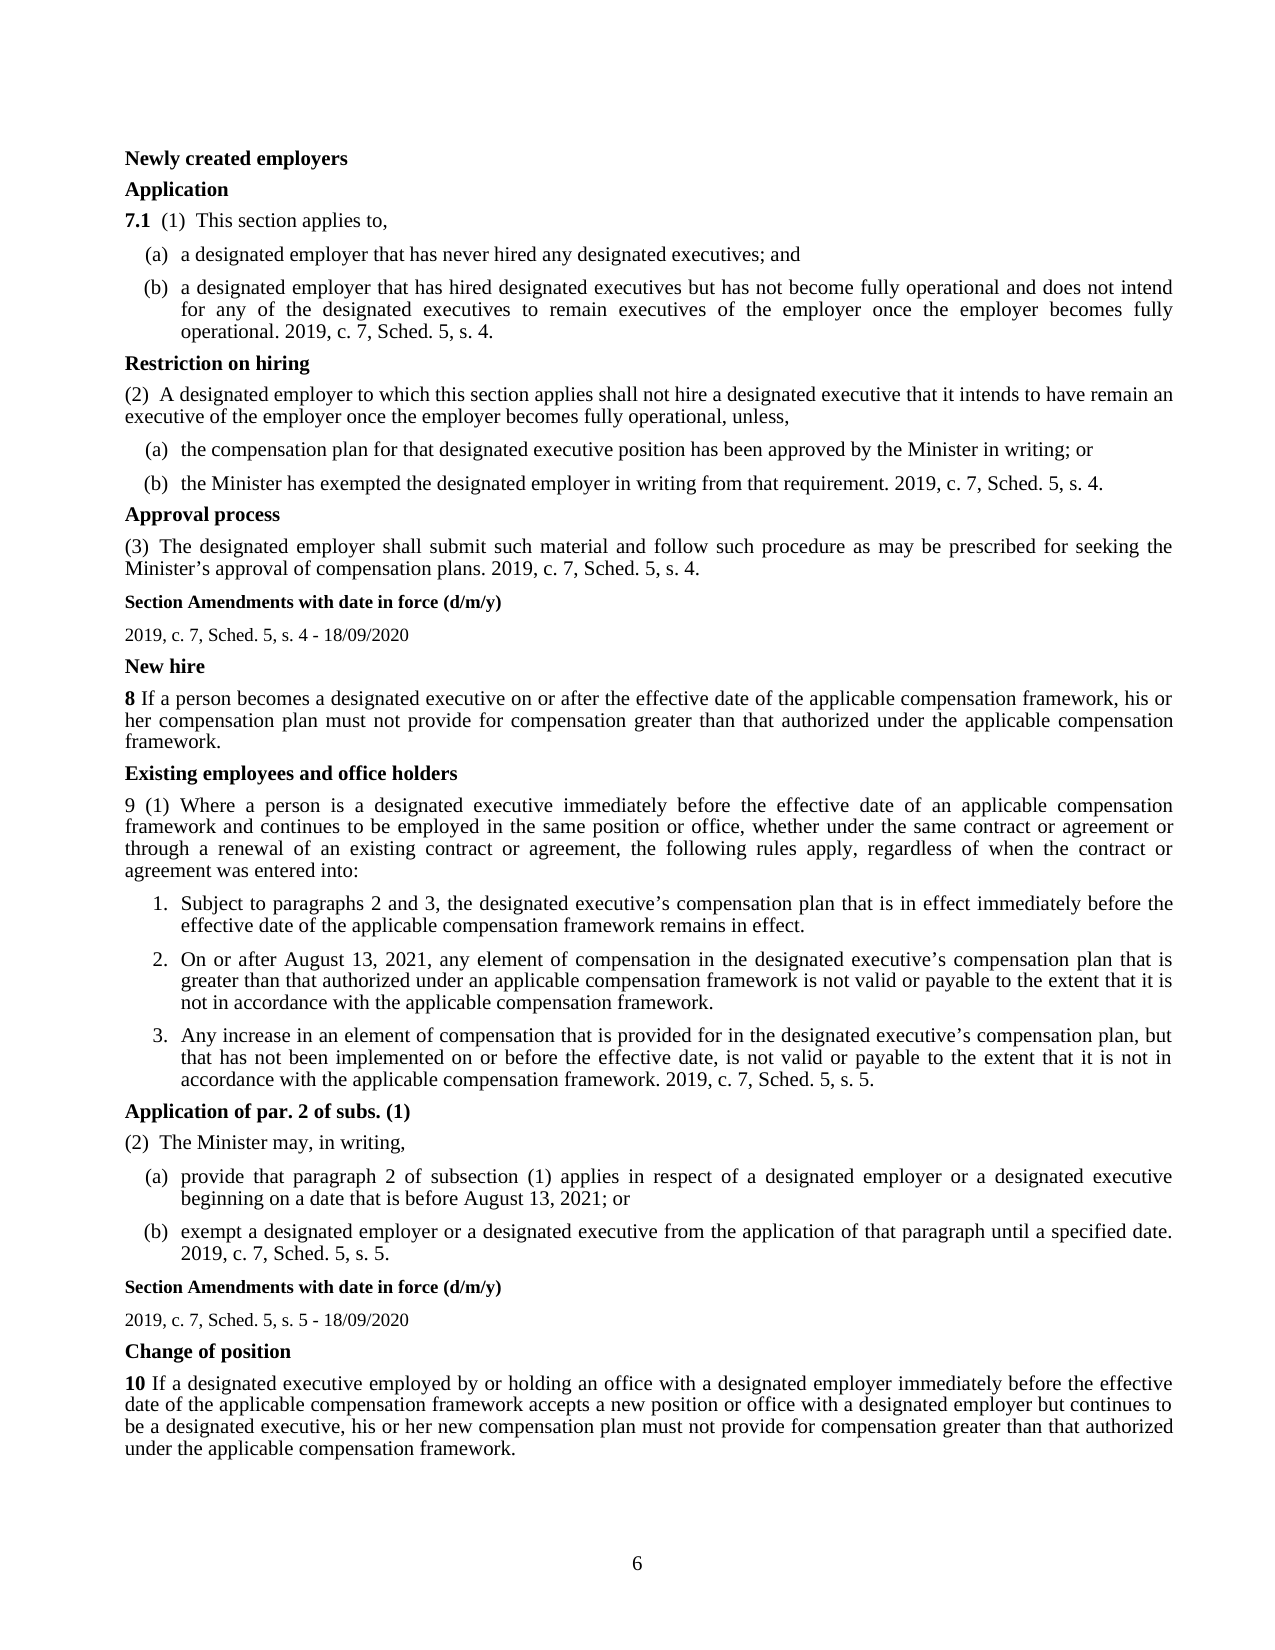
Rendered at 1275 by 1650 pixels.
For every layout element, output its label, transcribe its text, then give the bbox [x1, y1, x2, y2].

text (2) The Minister may, in writing, [124, 1132, 1174, 1154]
text New hire [124, 659, 1174, 677]
text (a) provide that paragraph 2 of subsection (1) applies in respect of a designated employer or a designated executive beginning on a date that is before August 13, 2021; or [124, 1166, 1174, 1209]
text 9 (1) Where a person is a designated executive immediately before the effective date of an applicable compensation framework and continues to be employed in the same position or office, whether under the same contract or agreement or through a renewal of an existing contract or agreement, the following rules apply, regardless of when the contract or agreement was entered into: [124, 795, 1174, 882]
text 2. On or after August 13, 2021, any element of compensation in the designated executive’s compensation plan that is greater than that authorized under an applicable compensation framework is not valid or payable to the extent that it is not in accordance with the applicable compensation framework. [124, 948, 1174, 1014]
text 2019, c. 7, Sched. 5, s. 5 - 18/09/2020 [124, 1309, 1174, 1331]
text 2019, c. 7, Sched. 5, s. 4 - 18/09/2020 [124, 624, 1174, 646]
text (b) the Minister has exempted the designated employer in writing from that requirement. 2019, c. 7, Sched. 5, s. 4. [124, 472, 1174, 494]
text Approval process [124, 507, 1174, 526]
text 8 If a person becomes a designated executive on or after the effective date of the applicable compensation framework, his or her compensation plan must not provide for compensation greater than that authorized under the applicable compensation framework. [124, 688, 1174, 753]
text Section Amendments with date in force (d/m/y) [124, 591, 1174, 613]
text Restriction on hiring [124, 355, 1174, 374]
text (3) The designated employer shall submit such material and follow such procedure as may be prescribed for seeking the Minister’s approval of compensation plans. 2019, c. 7, Sched. 5, s. 4. [124, 536, 1174, 579]
text (b) exempt a designated employer or a designated executive from the application of that paragraph until a specified date. 2019, c. 7, Sched. 5, s. 5. [124, 1221, 1174, 1264]
text (b) a designated employer that has hired designated executives but has not become fully operational and does not intend for any of the designated executives to remain executives of the employer once the employer becomes fully operational. 2019, c. 7, Sched. 5, s. 4. [124, 277, 1174, 342]
text (a) the compensation plan for that designated executive position has been approved by the Minister in writing; or [124, 439, 1174, 461]
text Newly created employers [124, 150, 1174, 169]
text Change of position [124, 1343, 1174, 1362]
text (a) a designated employer that has never hired any designated executives; and [124, 244, 1174, 266]
text Existing employees and office holders [124, 766, 1174, 784]
text 3. Any increase in an element of compensation that is provided for in the designated executive’s compensation plan, but that has not been implemented on or before the effective date, is not valid or payable to the extent that it is not in accordance with the applicable compensation framework. 2019, c. 7, Sched. 5, s. 5. [124, 1025, 1174, 1091]
text 1. Subject to paragraphs 2 and 3, the designated executive’s compensation plan that is in effect immediately before the effective date of the applicable compensation framework remains in effect. [124, 893, 1174, 937]
text (2) A designated employer to which this section applies shall not hire a designated executive that it intends to have remain an executive of the employer once the employer becomes fully operational, unless, [124, 384, 1174, 428]
text Application [124, 181, 1174, 200]
text Section Amendments with date in force (d/m/y) [124, 1276, 1174, 1298]
text Application of par. 2 of subs. (1) [124, 1103, 1174, 1122]
text 7.1 (1) This section applies to, [124, 210, 1174, 232]
text 10 If a designated executive employed by or holding an office with a designated employer immediately before the effective date of the applicable compensation framework accepts a new position or office with a designated employer but continues to be a designated executive, his or her new compensation plan must not provide for compensation greater than that authorized under the applicable compensation framework. [124, 1373, 1174, 1460]
